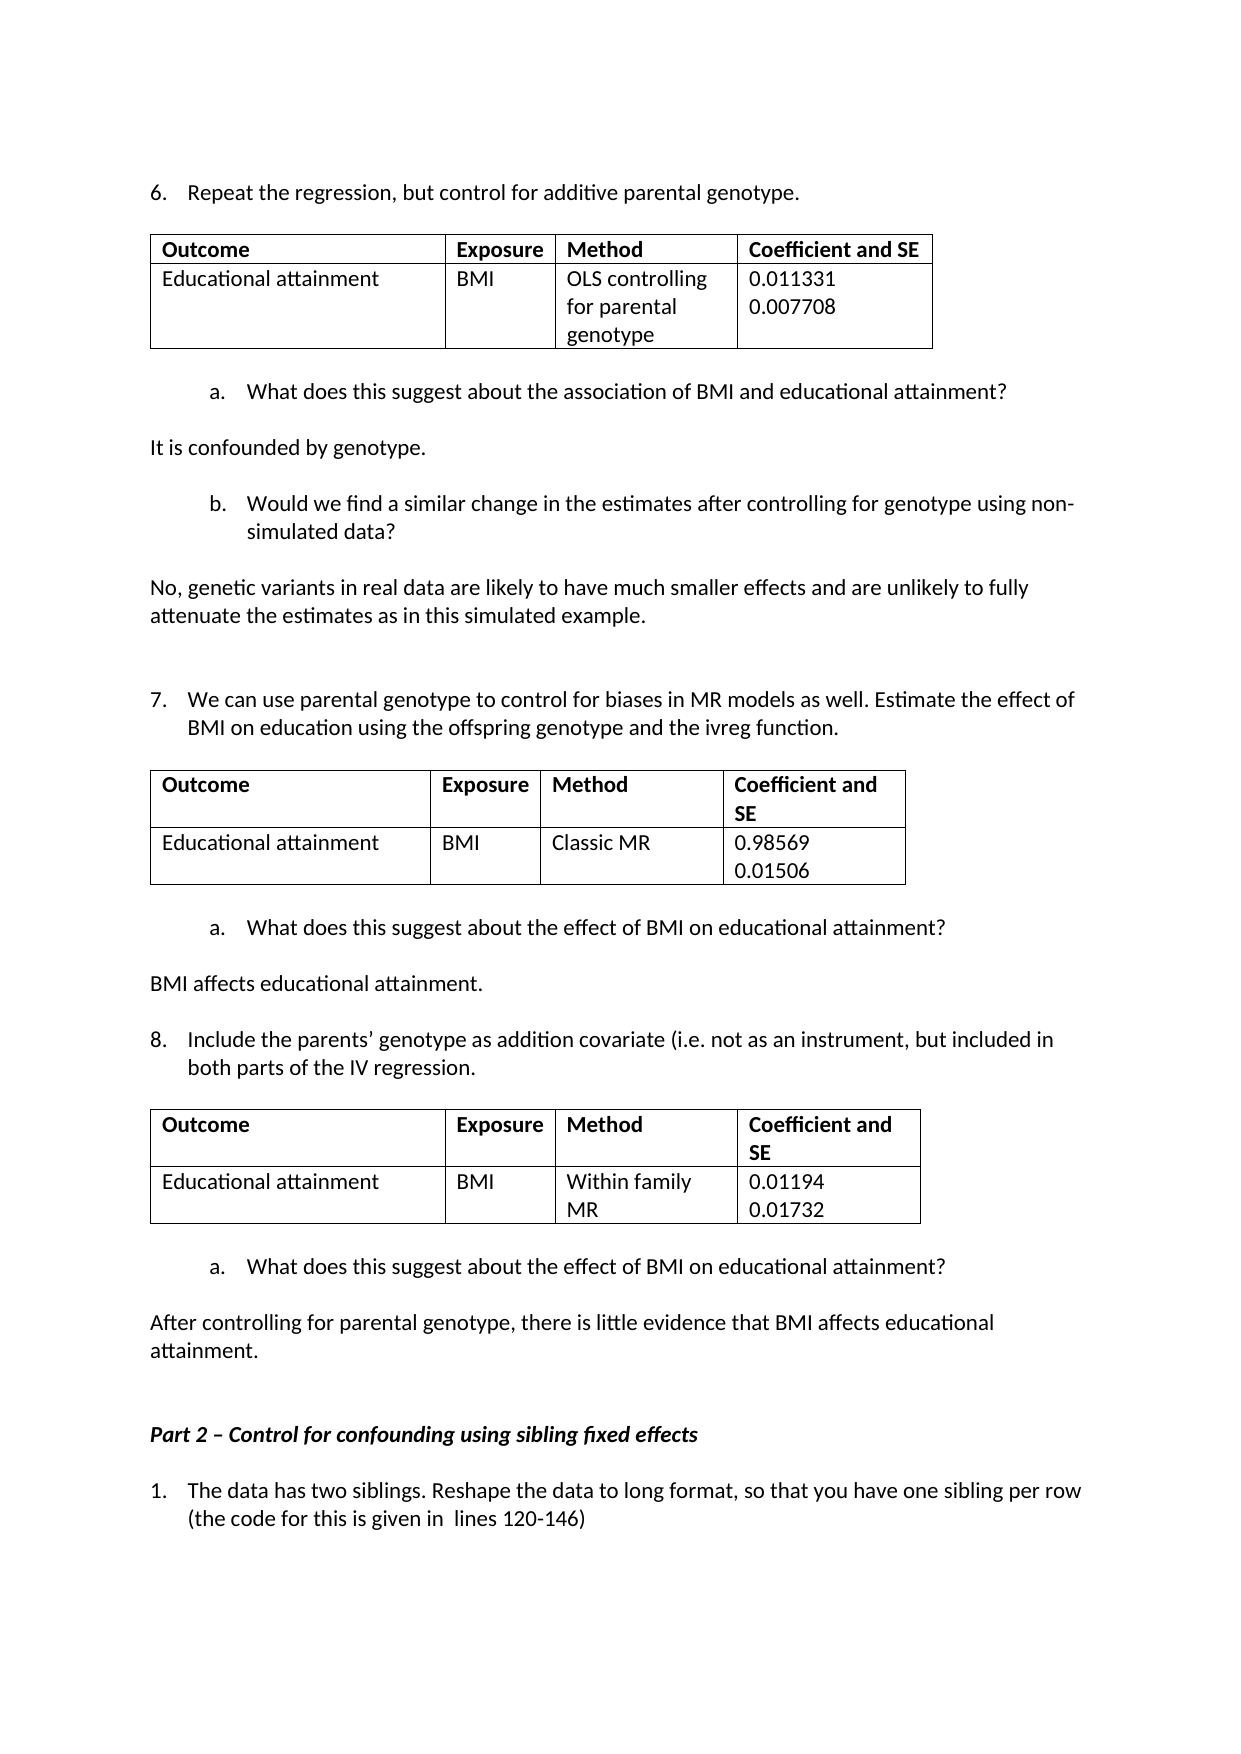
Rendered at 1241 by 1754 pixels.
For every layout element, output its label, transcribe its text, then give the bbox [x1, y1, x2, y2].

table_header Outcome [151, 235, 445, 263]
table_header Exposure [446, 1110, 555, 1166]
table_header Outcome [151, 771, 430, 827]
table_header Coefficient and SE [724, 771, 905, 827]
text It is confounded by genotype. [150, 433, 1090, 461]
table_cell OLS controlling for parental genotype [556, 264, 737, 348]
list The data has two siblings. Reshape the data to long format, so that you have one sibling per row (the code for this is given in lines 120-146) [150, 1476, 1090, 1532]
text After controlling for parental genotype, there is little evidence that BMI affects educational attainment. [150, 1308, 1090, 1364]
table_cell BMI [446, 1167, 555, 1223]
table_cell Educational attainment [151, 264, 445, 348]
list What does this suggest about the effect of BMI on educational attainment? [209, 1252, 1090, 1280]
list Include the parents’ genotype as addition covariate (i.e. not as an instrument, but included in both parts of the IV regression. [150, 1025, 1090, 1081]
table_cell 0.011331 0.007708 [738, 264, 932, 348]
table_header Method [541, 771, 723, 827]
table_cell BMI [431, 828, 540, 884]
list What does this suggest about the effect of BMI on educational attainment? [209, 913, 1090, 941]
table_cell Classic MR [541, 828, 723, 884]
list No, genetic variants in real data are likely to have much smaller effects and are unlikely to fully attenuate the estimates as in this simulated example. [150, 573, 1090, 629]
list Would we find a similar change in the estimates after controlling for genotype using non-simulated data? [209, 489, 1090, 545]
table_header Coefficient and SE [738, 1110, 920, 1166]
table_cell 0.01194 0.01732 [738, 1167, 920, 1223]
table_header Method [556, 235, 737, 263]
list What does this suggest about the association of BMI and educational attainment? [209, 377, 1090, 405]
text BMI affects educational attainment. [150, 969, 1090, 997]
table_cell Educational attainment [151, 828, 430, 884]
table_header Method [556, 1110, 737, 1166]
table_cell 0.98569 0.01506 [724, 828, 905, 884]
table_header Exposure [446, 235, 555, 263]
table_cell Educational attainment [151, 1167, 445, 1223]
table_cell BMI [446, 264, 555, 348]
table_cell Within family MR [556, 1167, 737, 1223]
table_header Coefficient and SE [738, 235, 932, 263]
list Repeat the regression, but control for additive parental genotype. [150, 178, 1090, 206]
table_header Outcome [151, 1110, 445, 1166]
table_header Exposure [431, 771, 540, 827]
list We can use parental genotype to control for biases in MR models as well. Estimate the effect of BMI on education using the offspring genotype and the ivreg function. [150, 686, 1090, 742]
text Part 2 – Control for confounding using sibling fixed effects [150, 1420, 1090, 1448]
